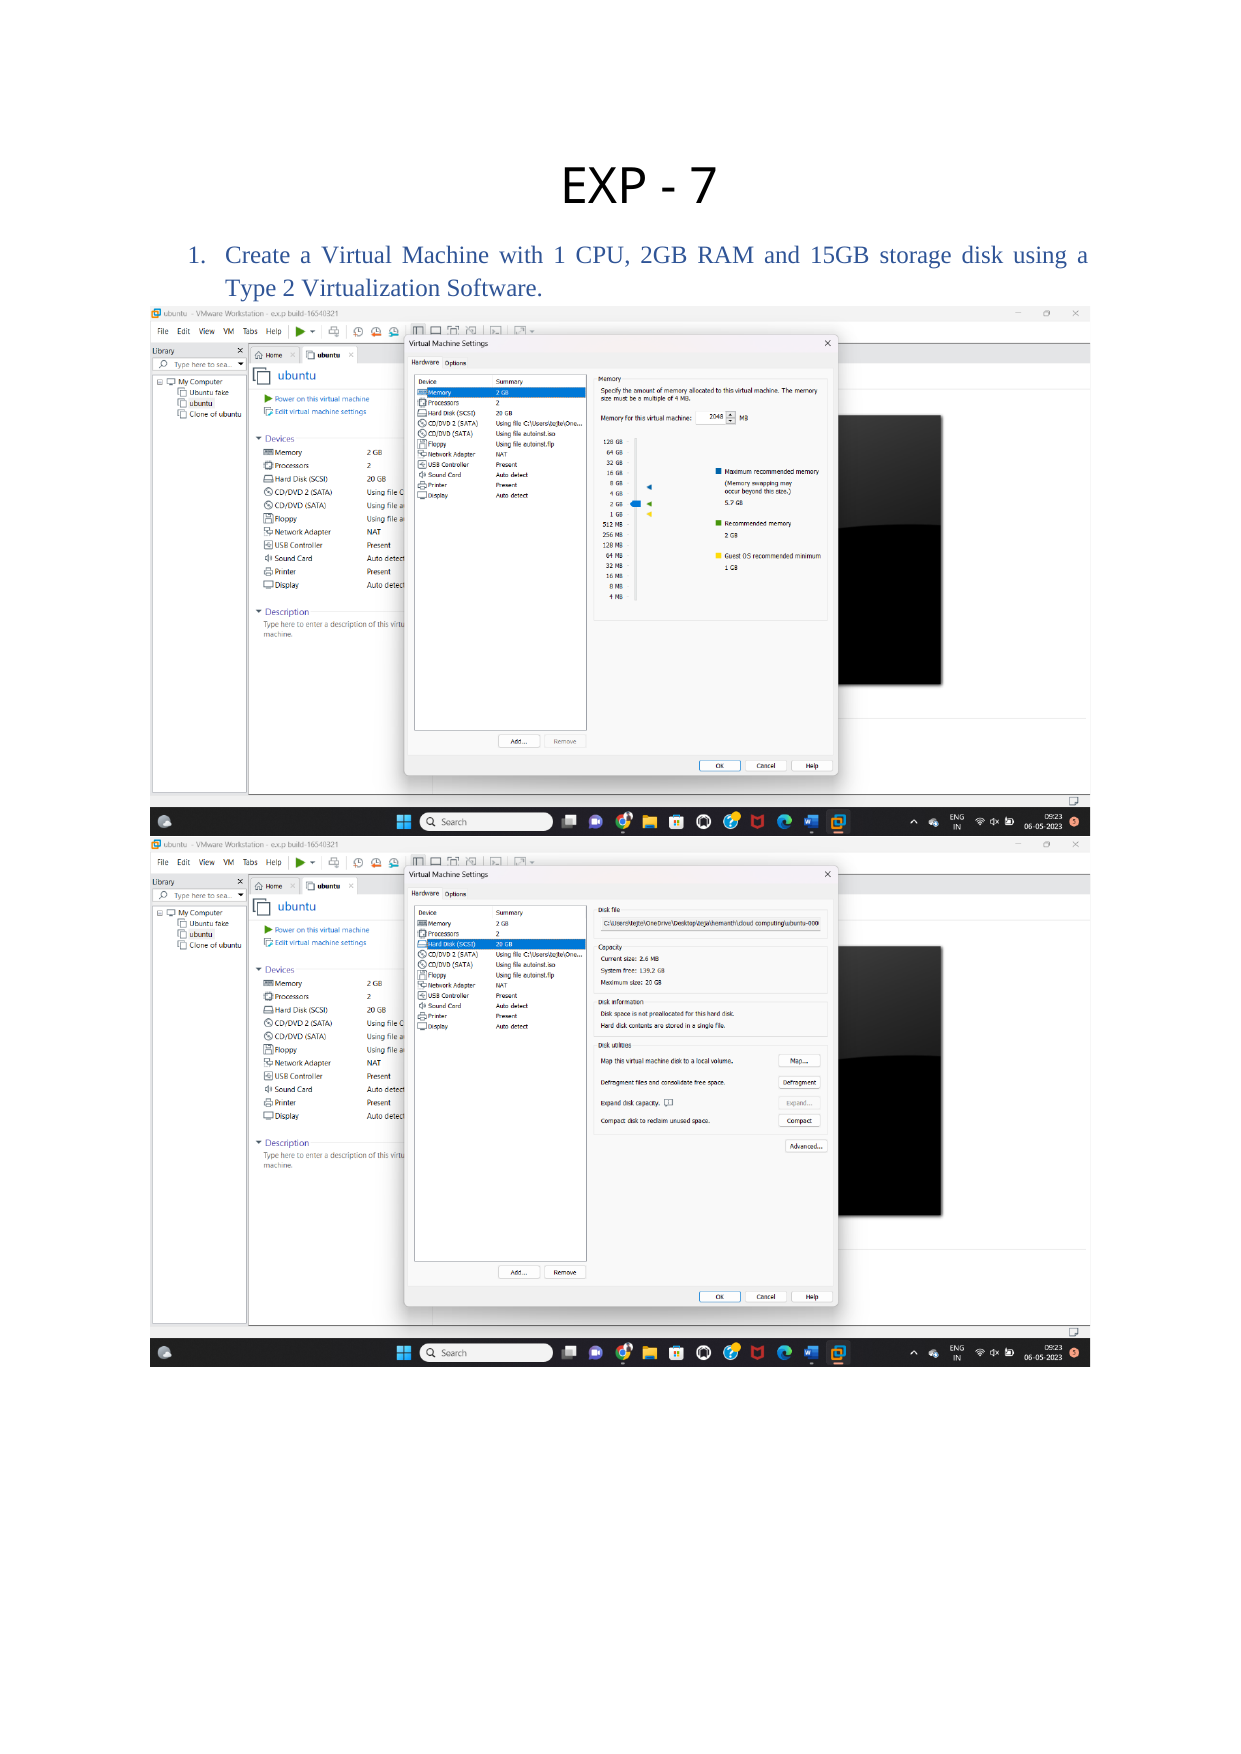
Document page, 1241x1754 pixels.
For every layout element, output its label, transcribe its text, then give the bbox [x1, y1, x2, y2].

picture [150, 837, 1091, 1367]
picture [150, 306, 1091, 836]
list Create a Virtual Machine with 1 CPU, 2GB RAM and 15GB storage disk using a Type 2 Virtualization Software. [187, 240, 1090, 302]
text EXP - 7 [187, 150, 1090, 218]
